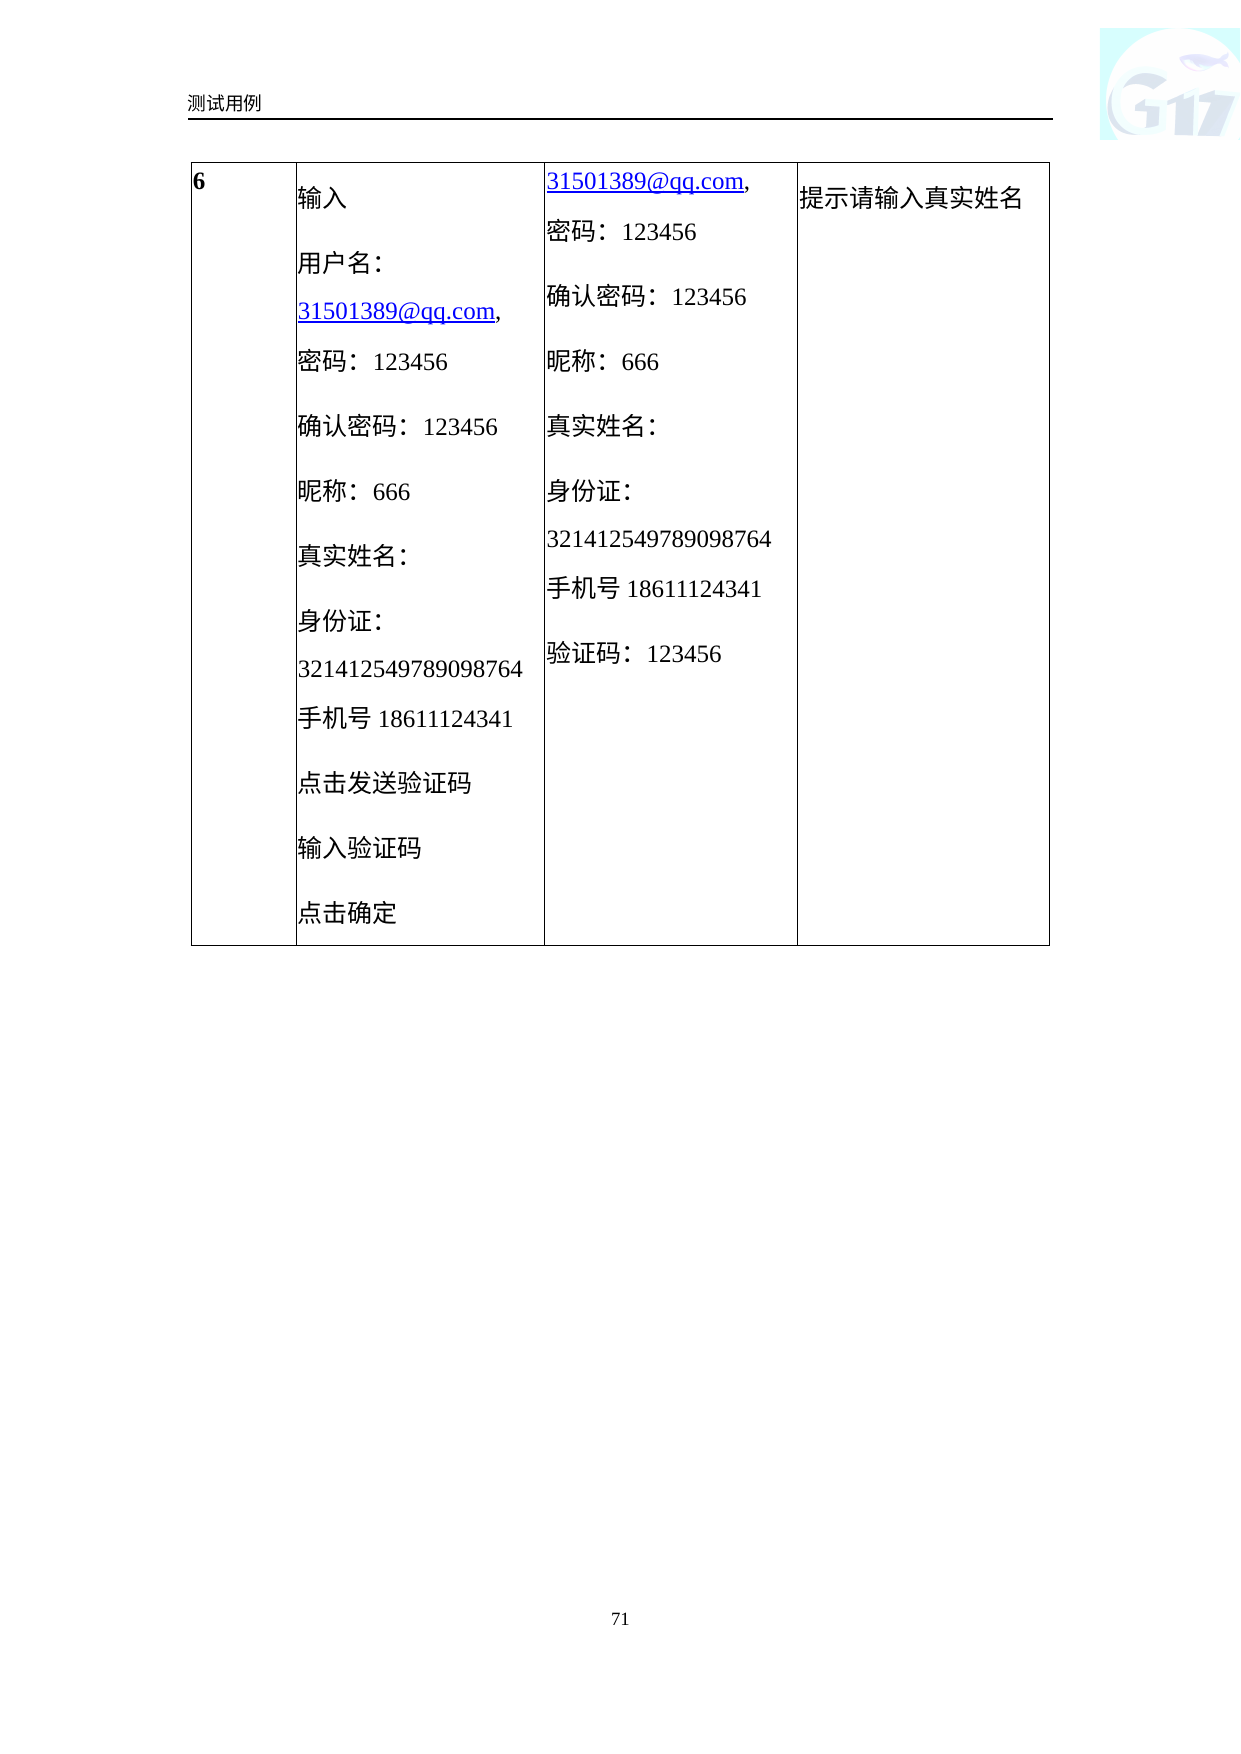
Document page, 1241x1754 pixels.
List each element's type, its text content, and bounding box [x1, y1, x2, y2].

table_cell 输入 用户名：31501389@qq.com, 密码：123456 确认密码：123456 昵称：666 真实姓名： 身份证：321412549789098764 手机号18611124341 点击发送验证码 输入验证码 点击确定 [297, 163, 544, 944]
table_cell 提示请输入真实姓名 [798, 163, 1049, 944]
table_cell 6 [192, 163, 296, 944]
table_cell 31501389@qq.com, 密码：123456 确认密码：123456 昵称：666 真实姓名： 身份证：321412549789098764 手机号18611124341 验证码：123456 [545, 163, 797, 944]
